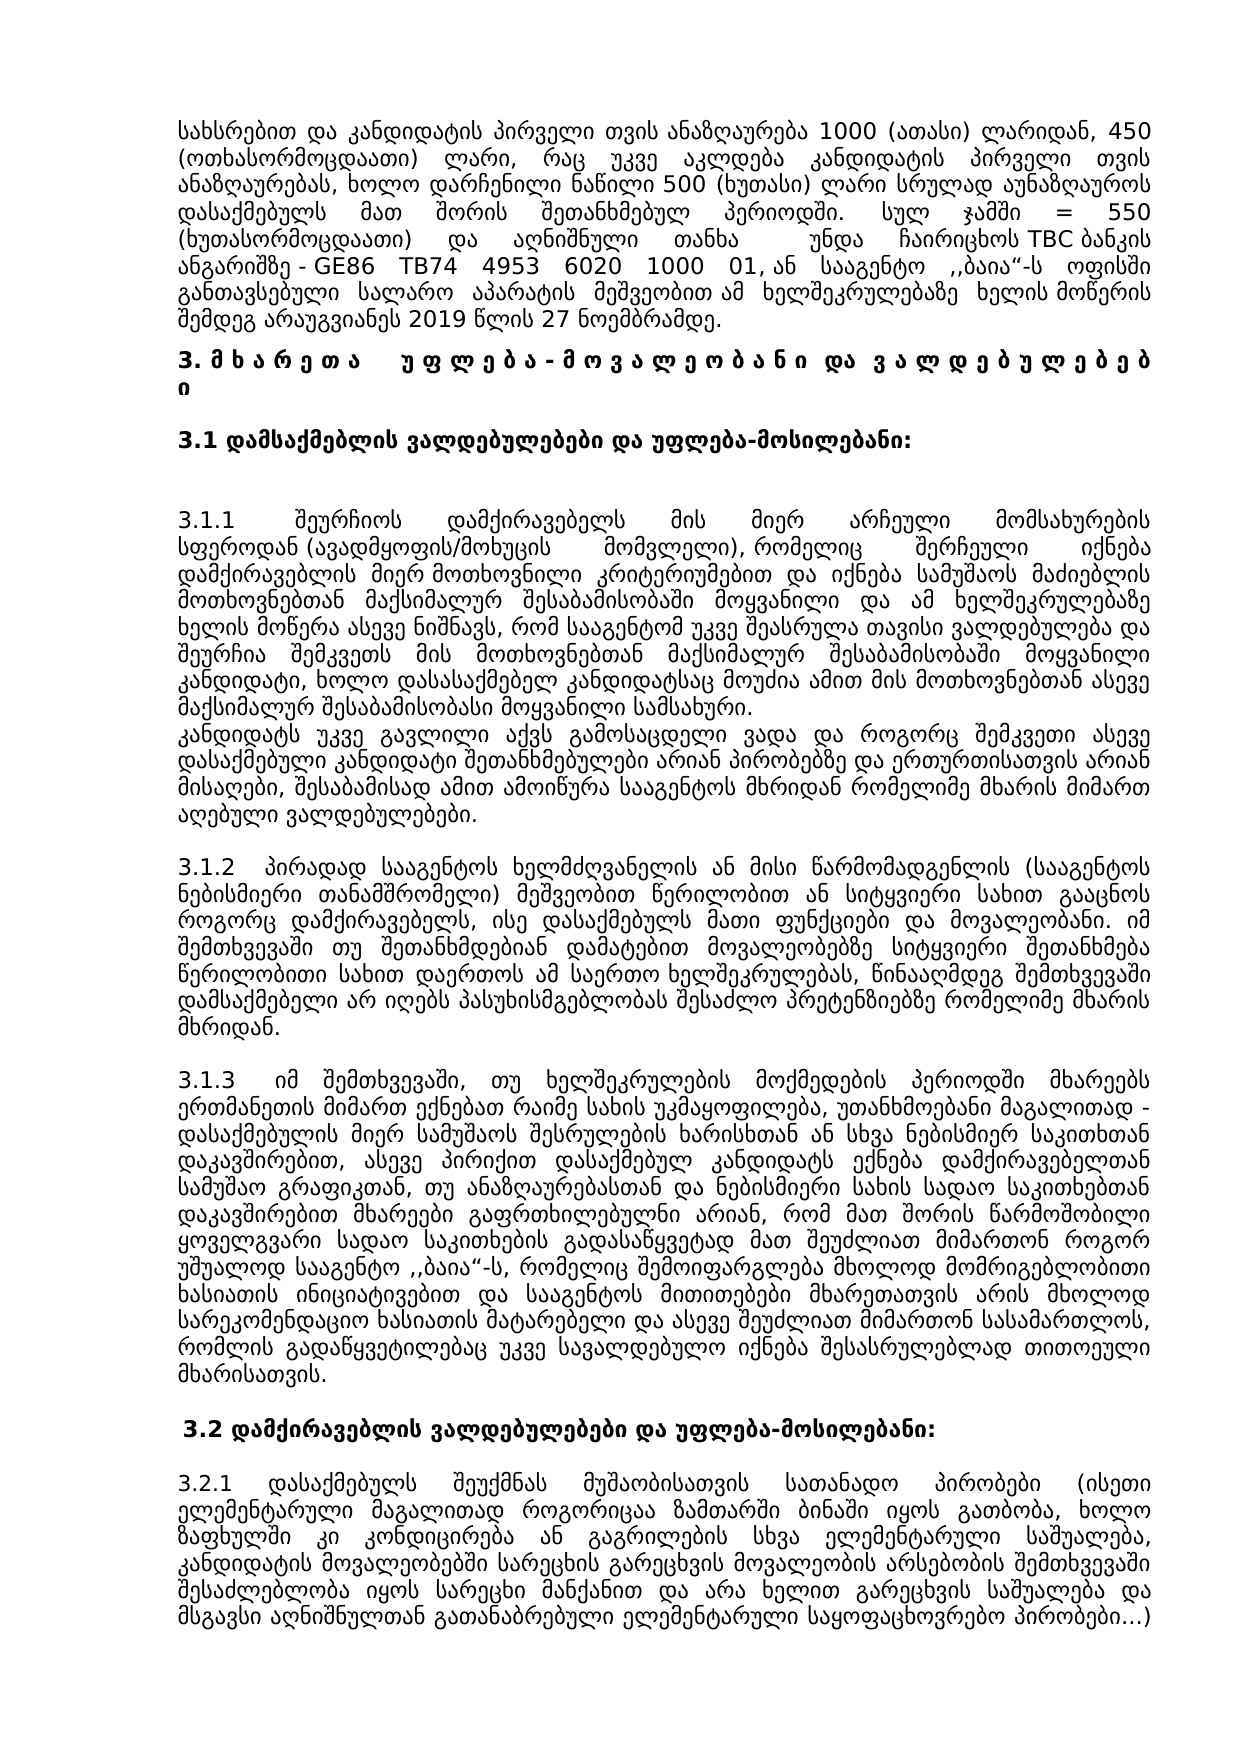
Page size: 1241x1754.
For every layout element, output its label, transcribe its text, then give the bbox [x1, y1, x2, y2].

text 3.1 დამსაქმებლის ვალდებულებები და უფლება-მოსილებანი: [177, 427, 1152, 454]
text 3.1.1 შეურჩიოს დამქირავებელს მის მიერ არჩეული მომსახურების სფეროდან (ავადმყოფის/მოხუცის მომვლელი), რომელიც შერჩეული იქნება დამქირავებლის მიერ მოთხოვნილი კრიტერიუმებით და იქნება სამუშაოს მაძიებლის მოთხოვნებთან მაქსიმალურ შესაბამისობაში მოყვანილი და ამ ხელშეკრულებაზე ხელის მოწერა ასევე ნიშნავს, რომ სააგენტომ უკვე შეასრულა თავისი ვალდებულება და შეურჩია შემკვეთს მის მოთხოვნებთან მაქსიმალურ შესაბამისობაში მოყვანილი კანდიდატი, ხოლო დასასაქმებელ კანდიდატსაც მოუძია ამით მის მოთხოვნებთან ასევე მაქსიმალურ შესაბამისობასი მოყვანილი სამსახური. [177, 507, 1152, 721]
text 3.1.3 იმ შემთხვევაში, თუ ხელშეკრულების მოქმედების პერიოდში მხარეებს ერთმანეთის მიმართ ექნებათ რაიმე სახის უკმაყოფილება, უთანხმოებანი მაგალითად - დასაქმებულის მიერ სამუშაოს შესრულების ხარისხთან ან სხვა ნებისმიერ საკითხთან დაკავშირებით, ასევე პირიქით დასაქმებულ კანდიდატს ექნება დამქირავებელთან სამუშაო გრაფიკთან, თუ ანაზღაურებასთან და ნებისმიერი სახის სადაო საკითხებთან დაკავშირებით მხარეები გაფრთხილებულნი არიან, რომ მათ შორის წარმოშობილი ყოველგვარი სადაო საკითხების გადასაწყვეტად მათ შეუძლიათ მიმართონ როგორ უშუალოდ სააგენტო ,,ბაია“-ს, რომელიც შემოიფარგლება მხოლოდ მომრიგებლობითი ხასიათის ინიციატივებით და სააგენტოს მითითებები მხარეთათვის არის მხოლოდ სარეკომენდაციო ხასიათის მატარებელი და ასევე შეუძლიათ მიმართონ სასამართლოს, რომლის გადაწყვეტილებაც უკვე სავალდებულო იქნება შესასრულებლად თითოეული მხარისათვის. [177, 1067, 1152, 1387]
text 3. მ ხ ა რ ე თ ა უ ფ ლ ე ბ ა - მ ო ვ ა ლ ე ო ბ ა ნ ი და ვ ა ლ დ ე ბ უ ლ ე ბ ე ბ ი [177, 347, 1152, 401]
text 3.1.2 პირადად სააგენტოს ხელმძღვანელის ან მისი წარმომადგენლის (სააგენტოს ნებისმიერი თანამშრომელი) მეშვეობით წერილობით ან სიტყვიერი სახით გააცნოს როგორც დამქირავებელს, ისე დასაქმებულს მათი ფუნქციები და მოვალეობანი. იმ შემთხვევაში თუ შეთანხმდებიან დამატებით მოვალეობებზე სიტყვიერი შეთანხმება წერილობითი სახით დაერთოს ამ საერთო ხელშეკრულებას, წინააღმდეგ შემთხვევაში დამსაქმებელი არ იღებს პასუხისმგებლობას შესაძლო პრეტენზიებზე რომელიმე მხარის მხრიდან. [177, 854, 1152, 1041]
text კანდიდატს უკვე გავლილი აქვს გამოსაცდელი ვადა და როგორც შემკვეთი ასევე დასაქმებული კანდიდატი შეთანხმებულები არიან პირობებზე და ერთურთისათვის არიან მისაღები, შესაბამისად ამით ამოიწურა სააგენტოს მხრიდან რომელიმე მხარის მიმართ აღებული ვალდებულებები. [177, 721, 1152, 827]
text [177, 118, 1152, 333]
text 3.2 დამქირავებლის ვალდებულებები და უფლება-მოსილებანი: [177, 1415, 1152, 1443]
